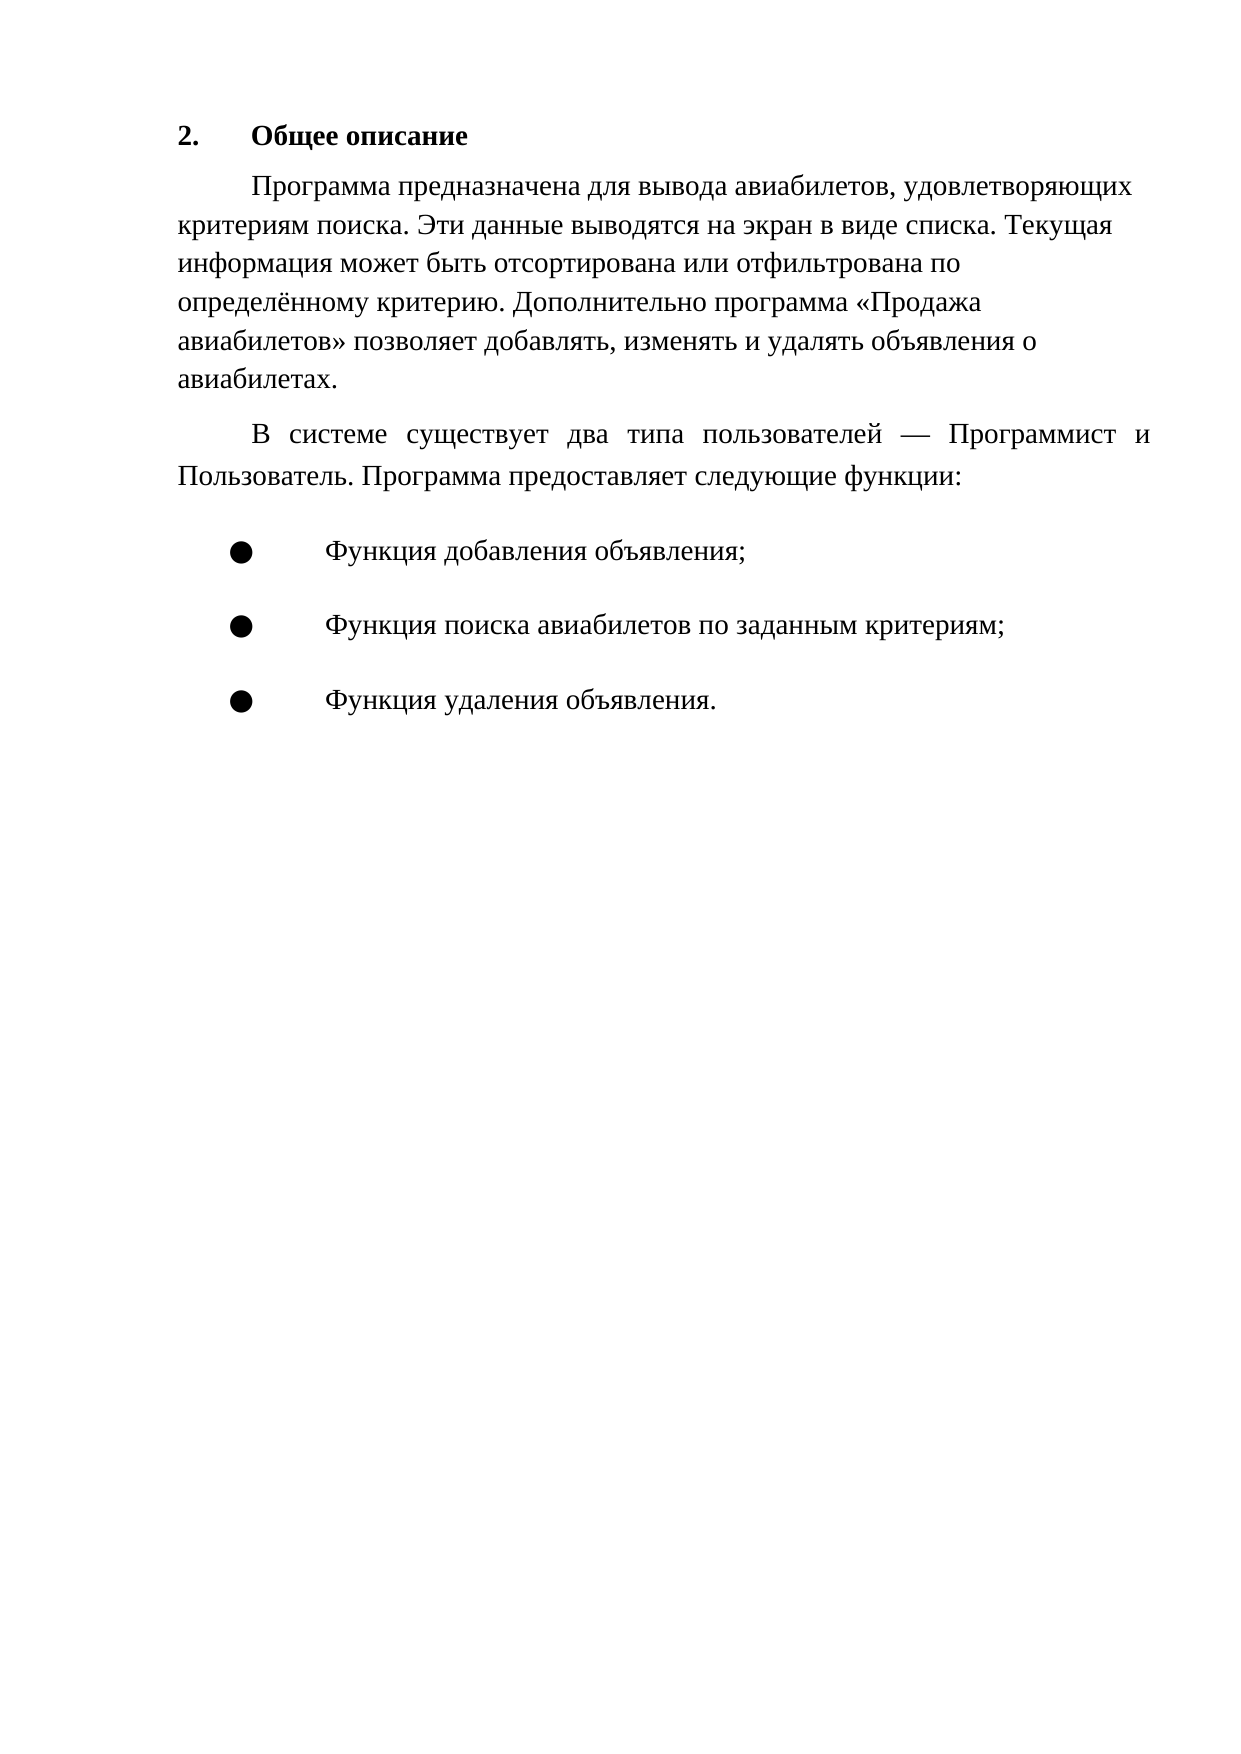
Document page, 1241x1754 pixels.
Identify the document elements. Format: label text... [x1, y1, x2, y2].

list Функция добавления объявления; [228, 517, 1152, 577]
list Общее описание [177, 118, 1152, 152]
text Программа предназначена для вывода авиабилетов, удовлетворяющих критериям поиска. Эти данные выводятся на экран в виде списка. Текущая информация может быть отсортирована или отфильтрована по определённому критерию. Дополнительно программа «Продажа авиабилетов» позволяет добавлять, изменять и удалять объявления о авиабилетах. [177, 168, 1152, 395]
text В системе существует два типа пользователей — Программист и Пользователь. Программа предоставляет следующие функции: [177, 416, 1152, 492]
list Функция поиска авиабилетов по заданным критериям; [228, 591, 1152, 651]
list Функция удаления объявления. [228, 666, 1152, 726]
